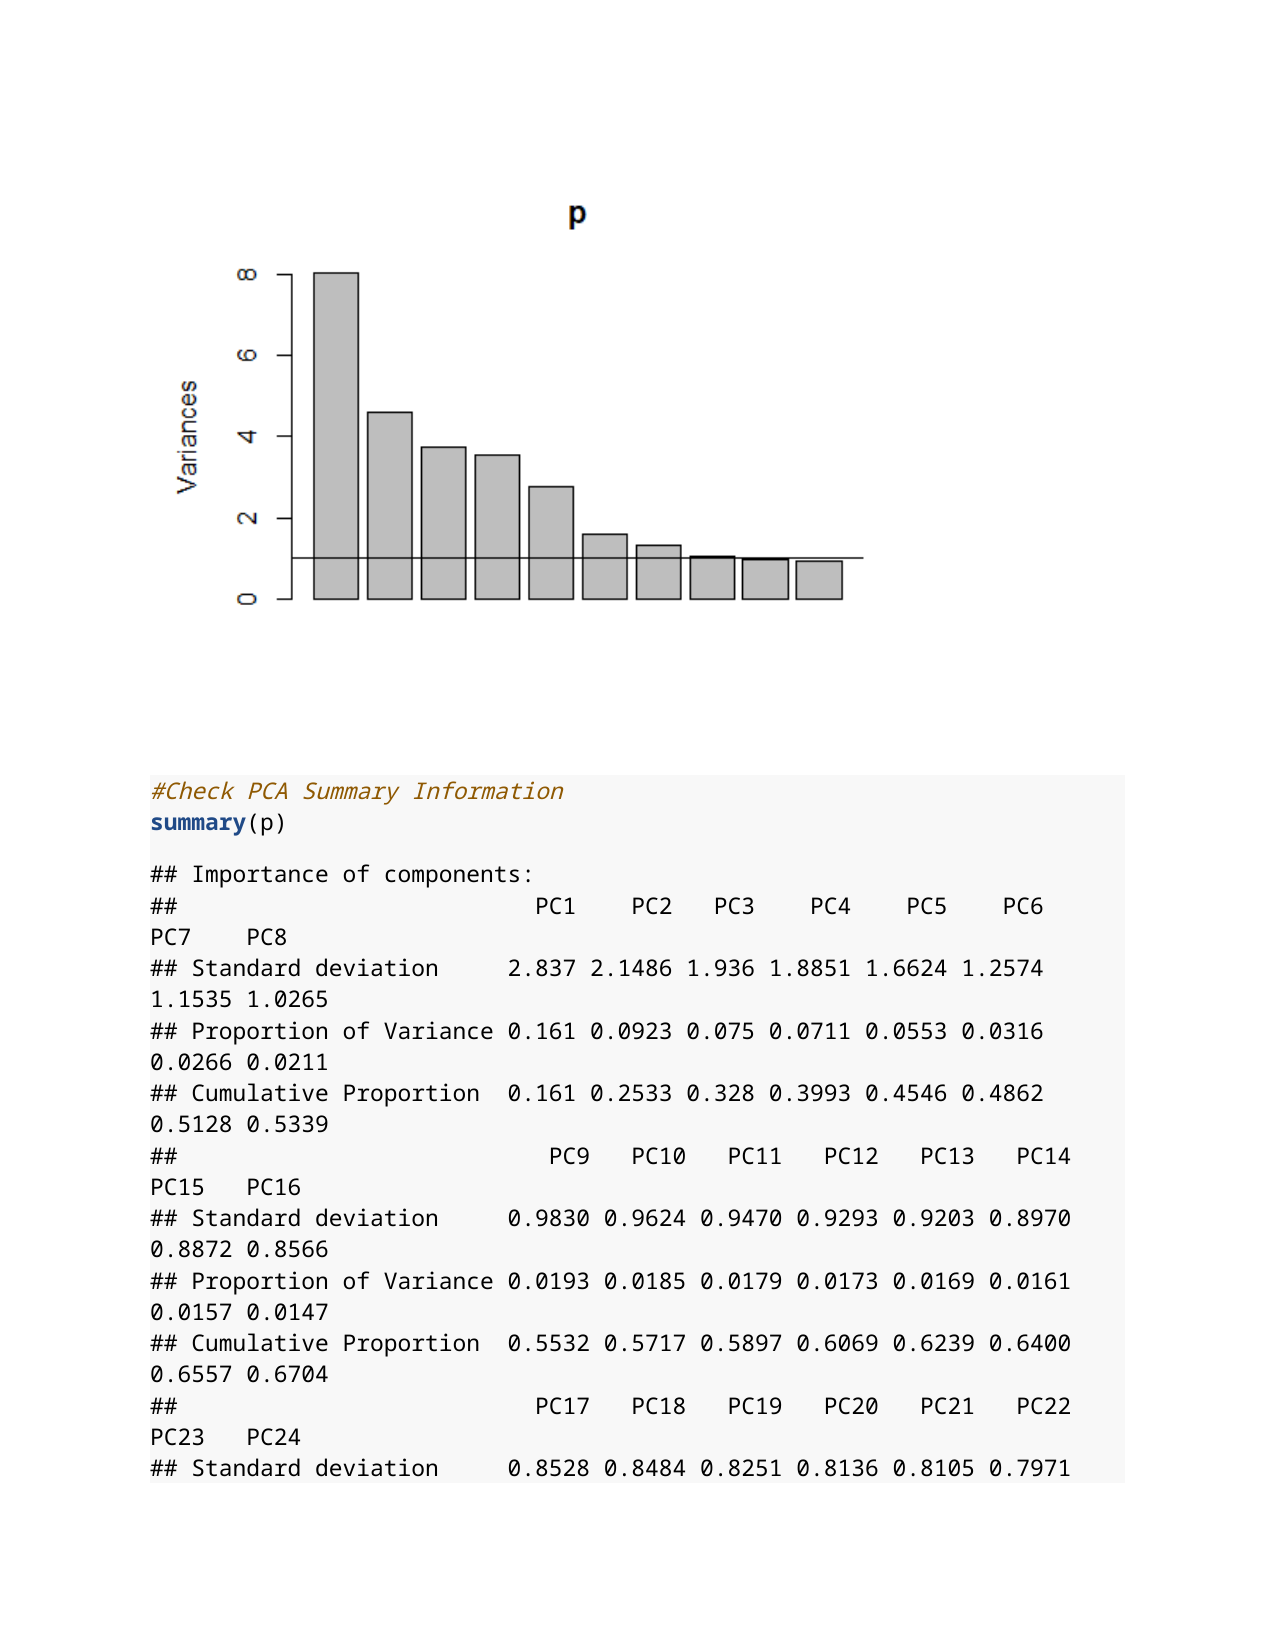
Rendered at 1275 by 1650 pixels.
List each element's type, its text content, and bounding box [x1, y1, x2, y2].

picture [168, 150, 927, 757]
text #Check PCA Summary Information summary(p) [287, 775, 1125, 838]
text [150, 858, 1125, 1483]
